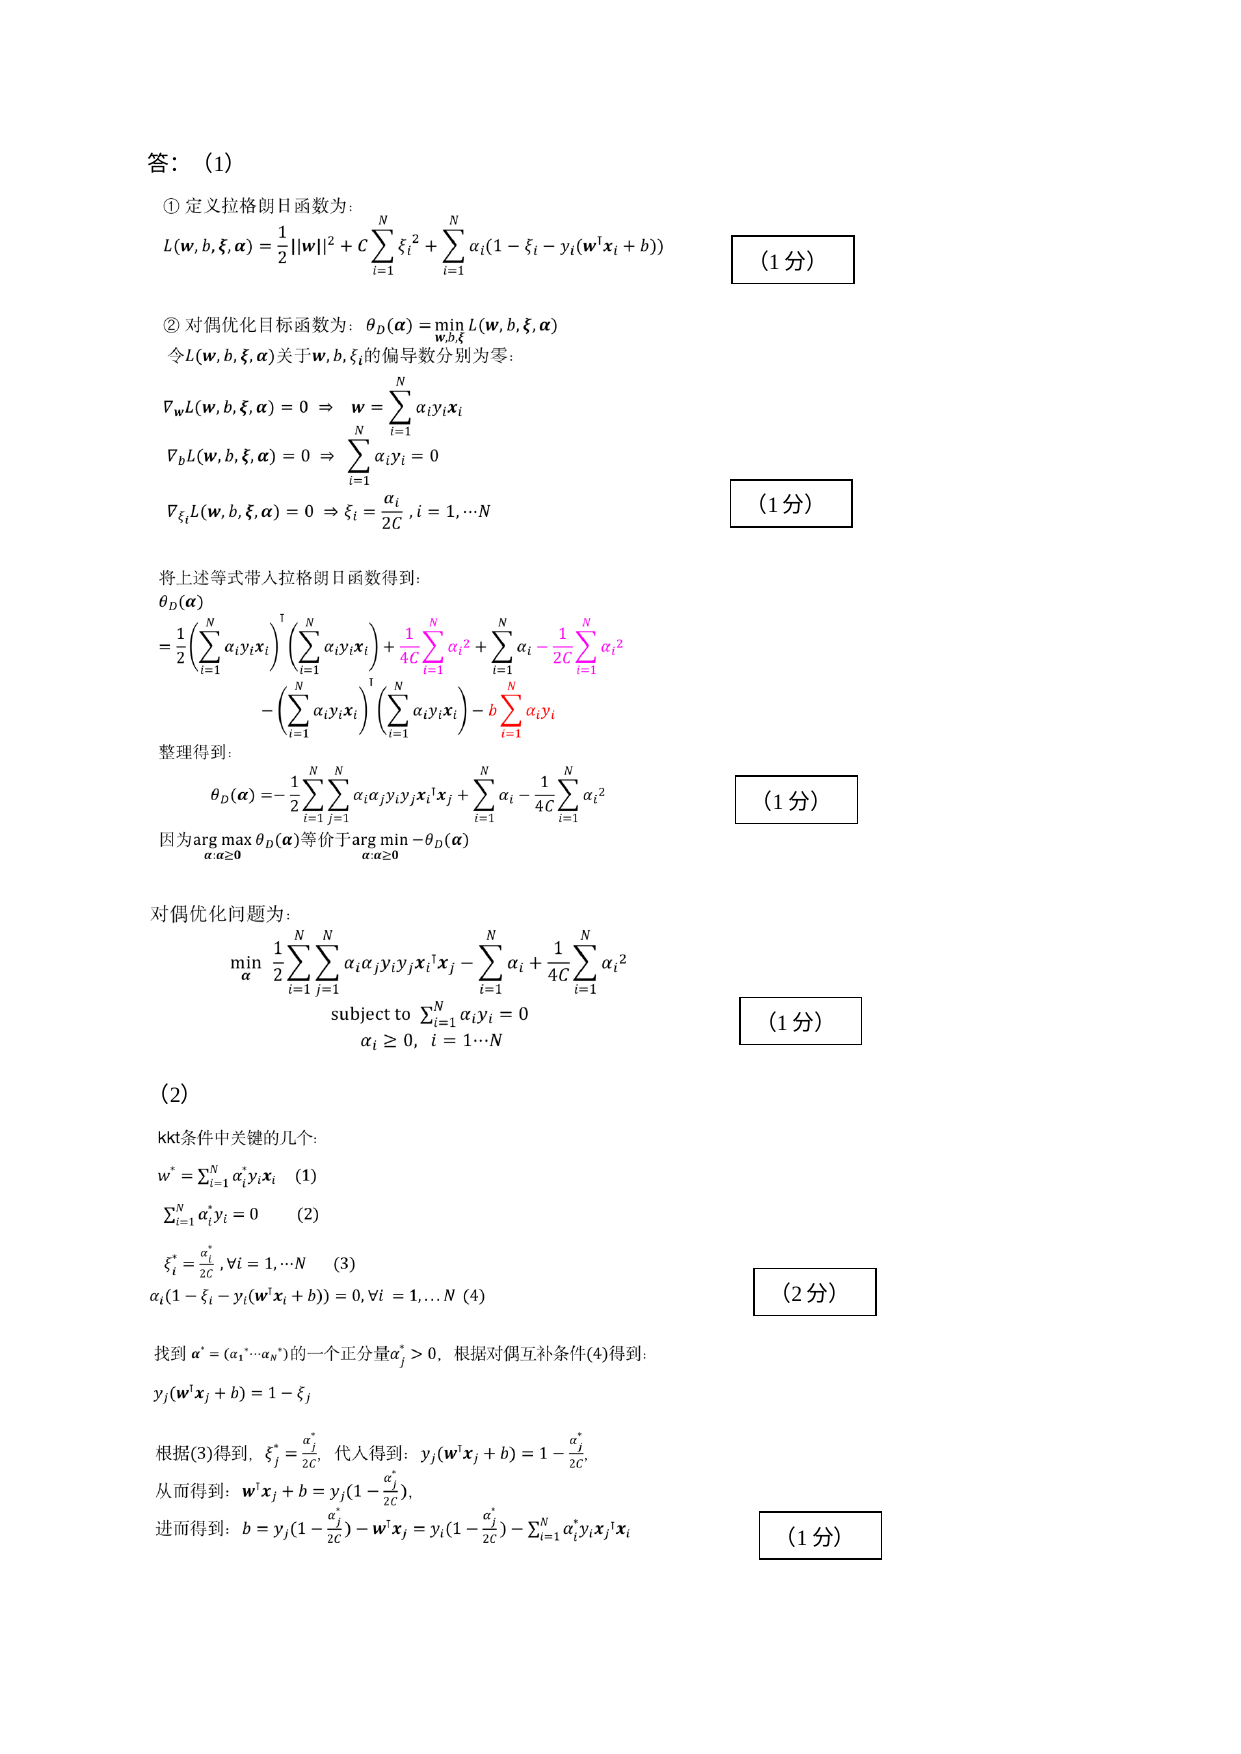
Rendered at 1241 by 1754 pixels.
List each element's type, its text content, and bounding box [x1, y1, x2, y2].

picture [147, 564, 636, 871]
list 答：（1） [148, 146, 1122, 178]
picture [147, 901, 636, 1054]
picture [147, 194, 678, 533]
picture [147, 1125, 653, 1412]
list （2） [148, 1077, 1122, 1109]
picture [147, 1430, 661, 1552]
